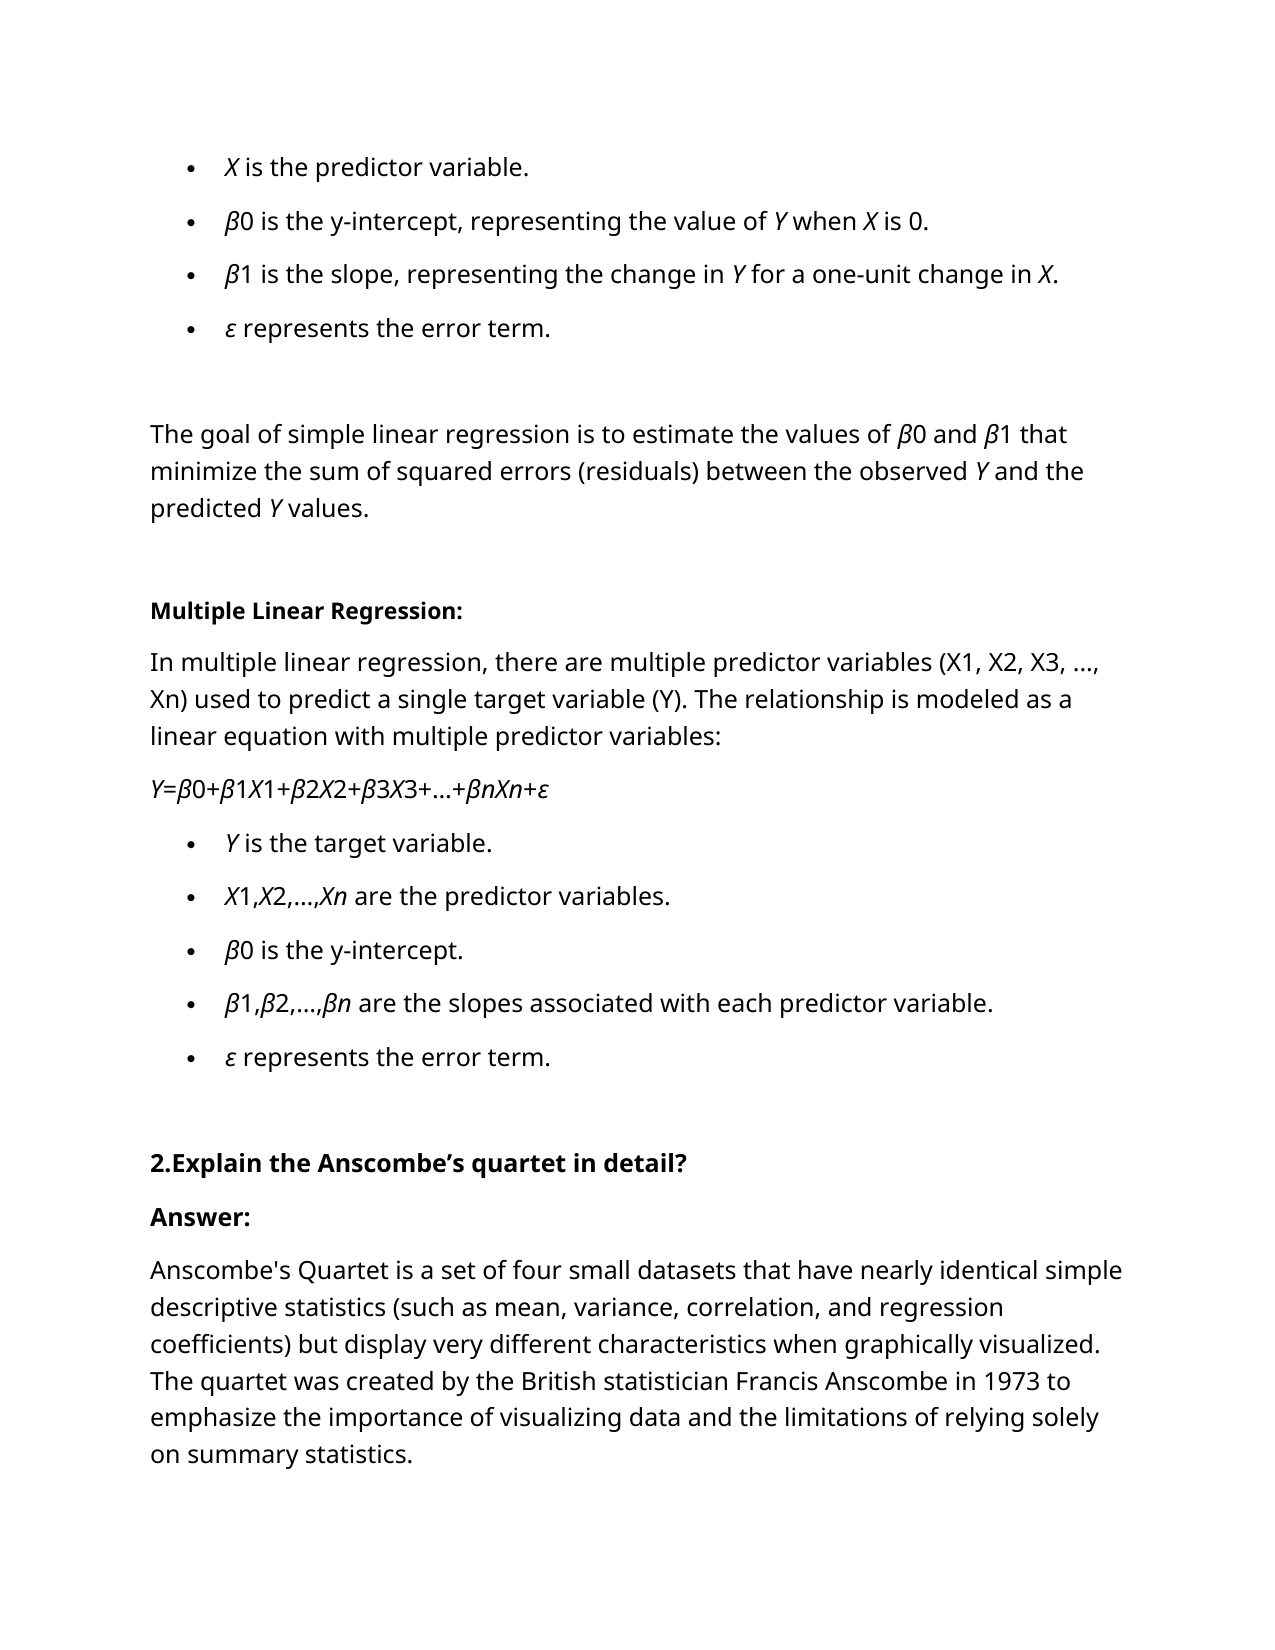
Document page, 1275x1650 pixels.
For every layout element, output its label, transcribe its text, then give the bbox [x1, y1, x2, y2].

list ε represents the error term. [187, 310, 1125, 344]
list β1​,β2​,…,βn​ are the slopes associated with each predictor variable. [187, 986, 1125, 1020]
text Anscombe's Quartet is a set of four small datasets that have nearly identical simple descriptive statistics (such as mean, variance, correlation, and regression coefficients) but display very different characteristics when graphically visualized. The quartet was created by the British statistician Francis Anscombe in 1973 to emphasize the importance of visualizing data and the limitations of relying solely on summary statistics. [150, 1253, 1125, 1471]
text In multiple linear regression, there are multiple predictor variables (X1, X2, X3, ..., Xn) used to predict a single target variable (Y). The relationship is modeled as a linear equation with multiple predictor variables: [150, 645, 1125, 753]
text Multiple Linear Regression: [150, 594, 1125, 626]
list β0​ is the y-intercept, representing the value of Y when X is 0. [187, 203, 1125, 237]
text 2.Explain the Anscombe’s quartet in detail? [150, 1146, 1125, 1180]
text Answer: [150, 1199, 1125, 1233]
list ε represents the error term. [187, 1039, 1125, 1073]
list Y is the target variable. [187, 825, 1125, 859]
list β1​ is the slope, representing the change in Y for a one-unit change in X. [187, 257, 1125, 291]
text The goal of simple linear regression is to estimate the values of β0​ and β1​ that minimize the sum of squared errors (residuals) between the observed Y and the predicted Y values. [150, 417, 1125, 525]
list X is the predictor variable. [187, 150, 1125, 184]
list X1​,X2​,…,Xn​ are the predictor variables. [187, 879, 1125, 913]
list β0​ is the y-intercept. [187, 932, 1125, 966]
text Y=β0​+β1​X1​+β2​X2​+β3​X3​+…+βn​Xn​+ε [150, 772, 1125, 806]
